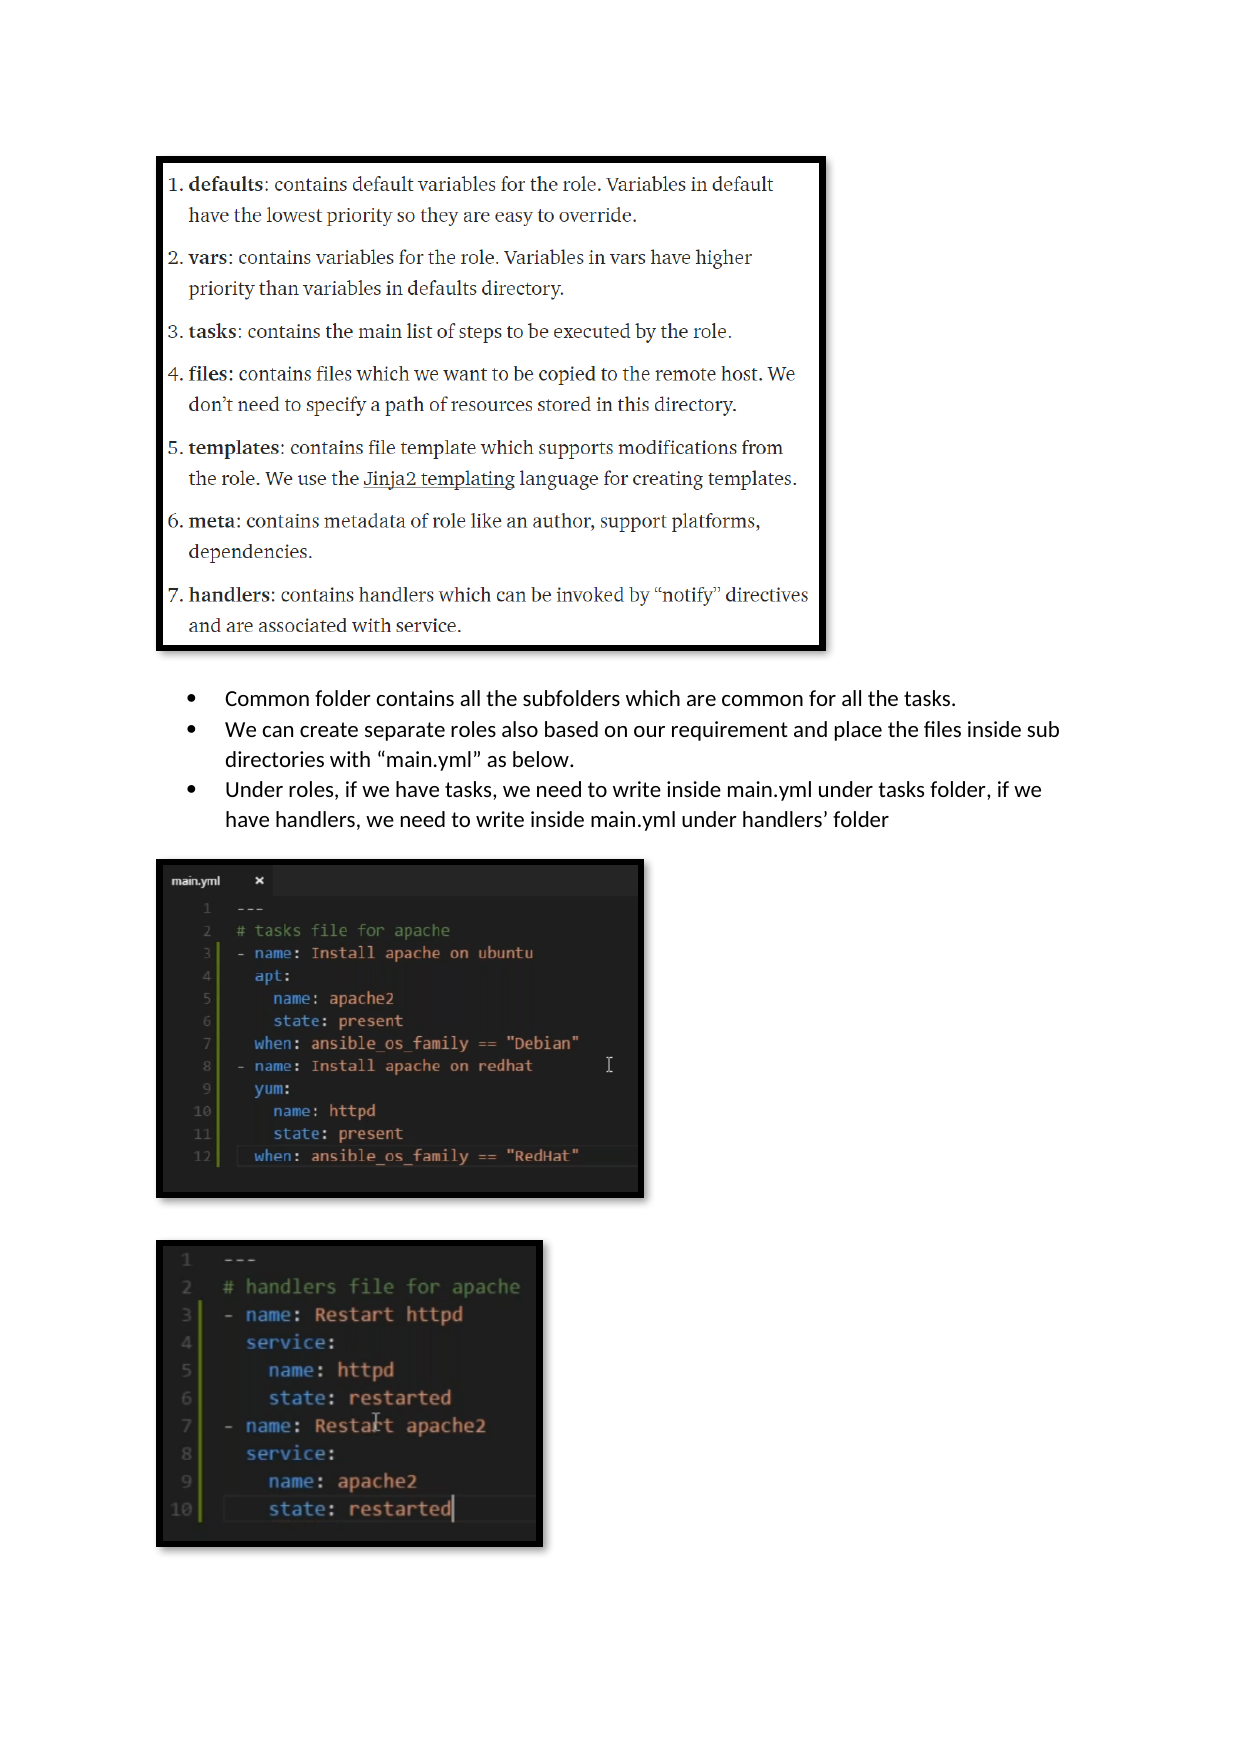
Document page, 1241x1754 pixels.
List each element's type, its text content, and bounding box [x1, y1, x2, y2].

picture [163, 1246, 536, 1541]
list Under roles, if we have tasks, we need to write inside main.yml under tasks folder, if we have handlers, we need to write inside main.yml under handlers’ folder [187, 775, 1090, 833]
list Common folder contains all the subfolders which are common for all the tasks. [187, 684, 1090, 713]
picture [163, 865, 638, 1192]
picture [163, 163, 819, 645]
list We can create separate roles also based on our requirement and place the files inside sub directories with “main.yml” as below. [187, 715, 1090, 773]
